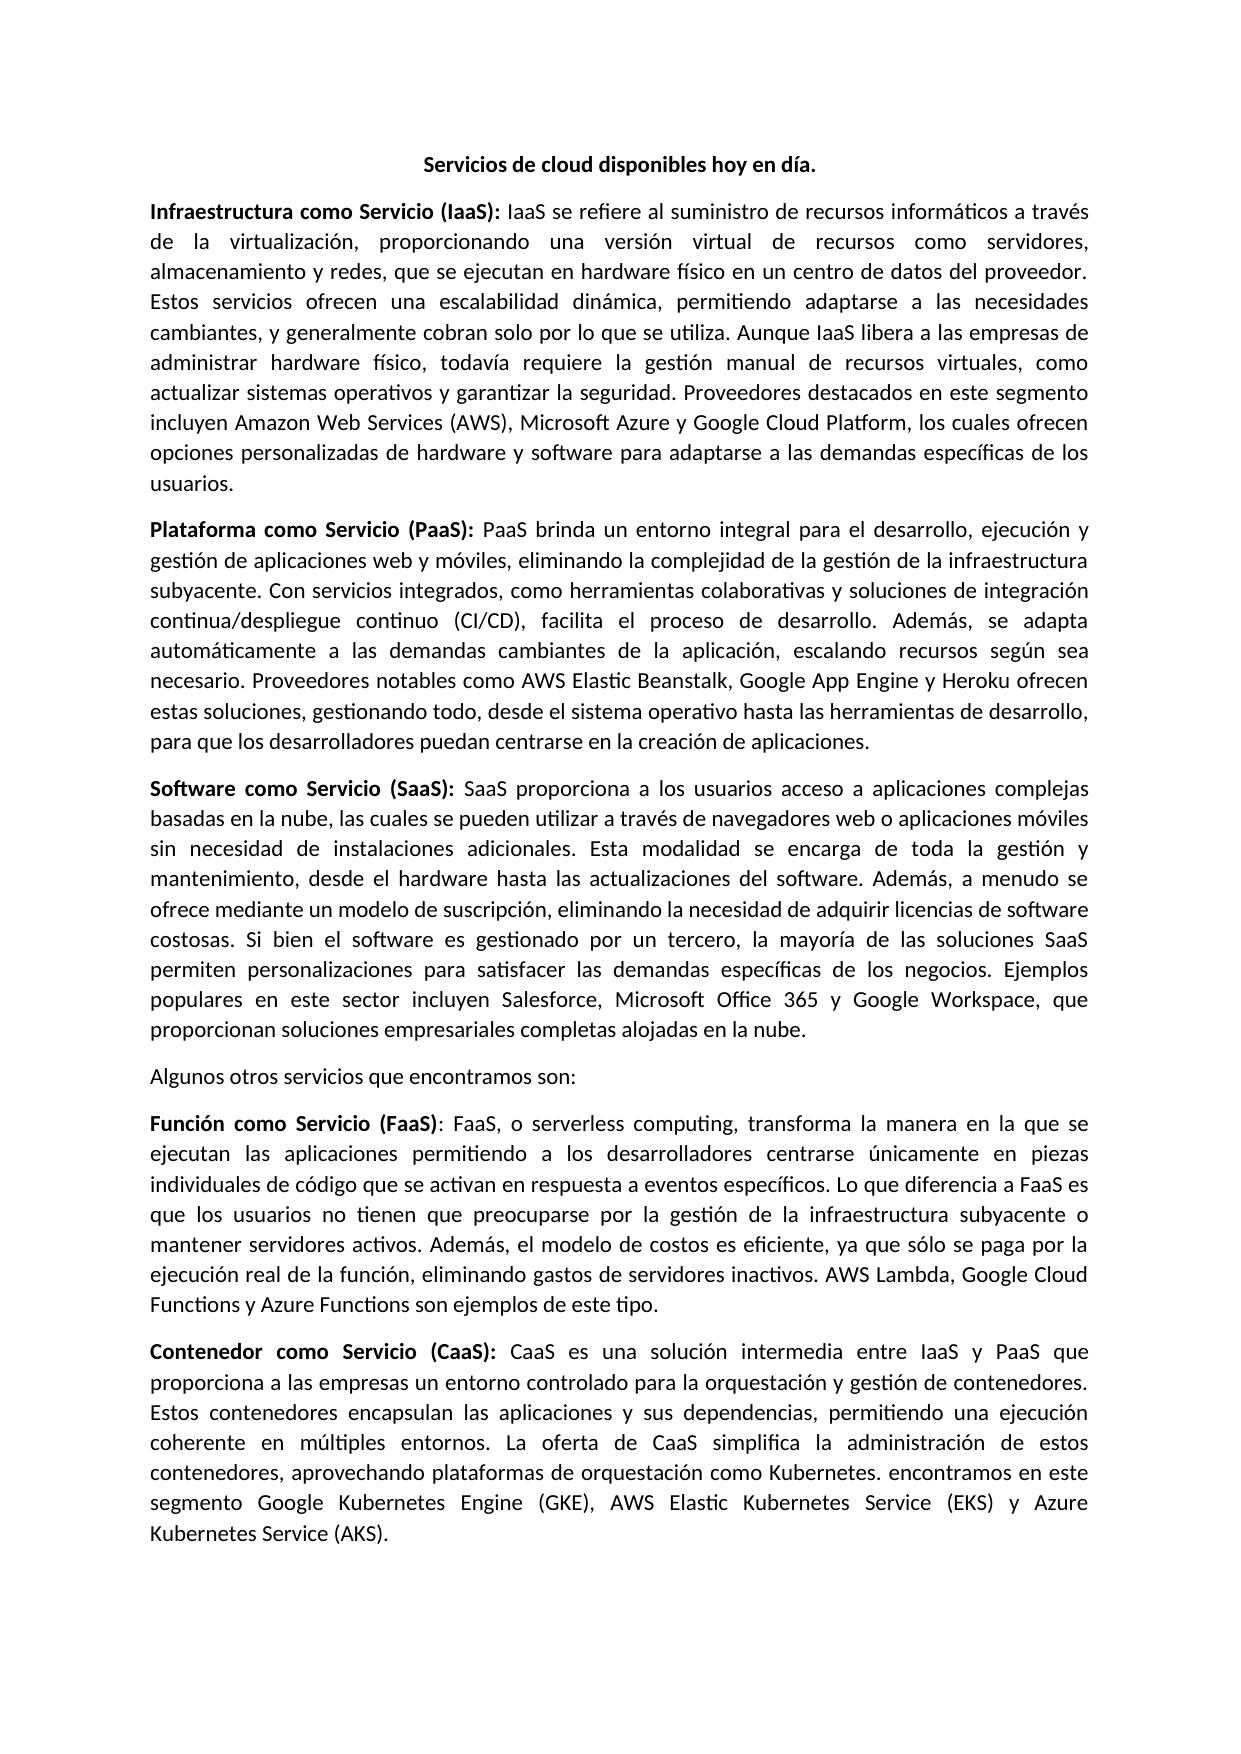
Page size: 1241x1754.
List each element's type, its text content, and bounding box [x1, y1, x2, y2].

text Software como Servicio (SaaS): SaaS proporciona a los usuarios acceso a aplicaciones complejas basadas en la nube, las cuales se pueden utilizar a través de navegadores web o aplicaciones móviles sin necesidad de instalaciones adicionales. Esta modalidad se encarga de toda la gestión y mantenimiento, desde el hardware hasta las actualizaciones del software. Además, a menudo se ofrece mediante un modelo de suscripción, eliminando la necesidad de adquirir licencias de software costosas. Si bien el software es gestionado por un tercero, la mayoría de las soluciones SaaS permiten personalizaciones para satisfacer las demandas específicas de los negocios. Ejemplos populares en este sector incluyen Salesforce, Microsoft Office 365 y Google Workspace, que proporcionan soluciones empresariales completas alojadas en la nube. [150, 774, 1090, 1044]
text Plataforma como Servicio (PaaS): PaaS brinda un entorno integral para el desarrollo, ejecución y gestión de aplicaciones web y móviles, eliminando la complejidad de la gestión de la infraestructura subyacente. Con servicios integrados, como herramientas colaborativas y soluciones de integración continua/despliegue continuo (CI/CD), facilita el proceso de desarrollo. Además, se adapta automáticamente a las demandas cambiantes de la aplicación, escalando recursos según sea necesario. Proveedores notables como AWS Elastic Beanstalk, Google App Engine y Heroku ofrecen estas soluciones, gestionando todo, desde el sistema operativo hasta las herramientas de desarrollo, para que los desarrolladores puedan centrarse en la creación de aplicaciones. [150, 516, 1090, 755]
text Infraestructura como Servicio (IaaS): IaaS se refiere al suministro de recursos informáticos a través de la virtualización, proporcionando una versión virtual de recursos como servidores, almacenamiento y redes, que se ejecutan en hardware físico en un centro de datos del proveedor. Estos servicios ofrecen una escalabilidad dinámica, permitiendo adaptarse a las necesidades cambiantes, y generalmente cobran solo por lo que se utiliza. Aunque IaaS libera a las empresas de administrar hardware físico, todavía requiere la gestión manual de recursos virtuales, como actualizar sistemas operativos y garantizar la seguridad. Proveedores destacados en este segmento incluyen Amazon Web Services (AWS), Microsoft Azure y Google Cloud Platform, los cuales ofrecen opciones personalizadas de hardware y software para adaptarse a las demandas específicas de los usuarios. [150, 197, 1090, 497]
text Algunos otros servicios que encontramos son: [150, 1062, 1090, 1091]
text Servicios de cloud disponibles hoy en día. [150, 150, 1090, 178]
text Función como Servicio (FaaS): FaaS, o serverless computing, transforma la manera en la que se ejecutan las aplicaciones permitiendo a los desarrolladores centrarse únicamente en piezas individuales de código que se activan en respuesta a eventos específicos. Lo que diferencia a FaaS es que los usuarios no tienen que preocuparse por la gestión de la infraestructura subyacente o mantener servidores activos. Además, el modelo de costos es eficiente, ya que sólo se paga por la ejecución real de la función, eliminando gastos de servidores inactivos. AWS Lambda, Google Cloud Functions y Azure Functions son ejemplos de este tipo. [150, 1109, 1090, 1319]
text Contenedor como Servicio (CaaS): CaaS es una solución intermedia entre IaaS y PaaS que proporciona a las empresas un entorno controlado para la orquestación y gestión de contenedores. Estos contenedores encapsulan las aplicaciones y sus dependencias, permitiendo una ejecución coherente en múltiples entornos. La oferta de CaaS simplifica la administración de estos contenedores, aprovechando plataformas de orquestación como Kubernetes. encontramos en este segmento Google Kubernetes Engine (GKE), AWS Elastic Kubernetes Service (EKS) y Azure Kubernetes Service (AKS). [150, 1337, 1090, 1547]
